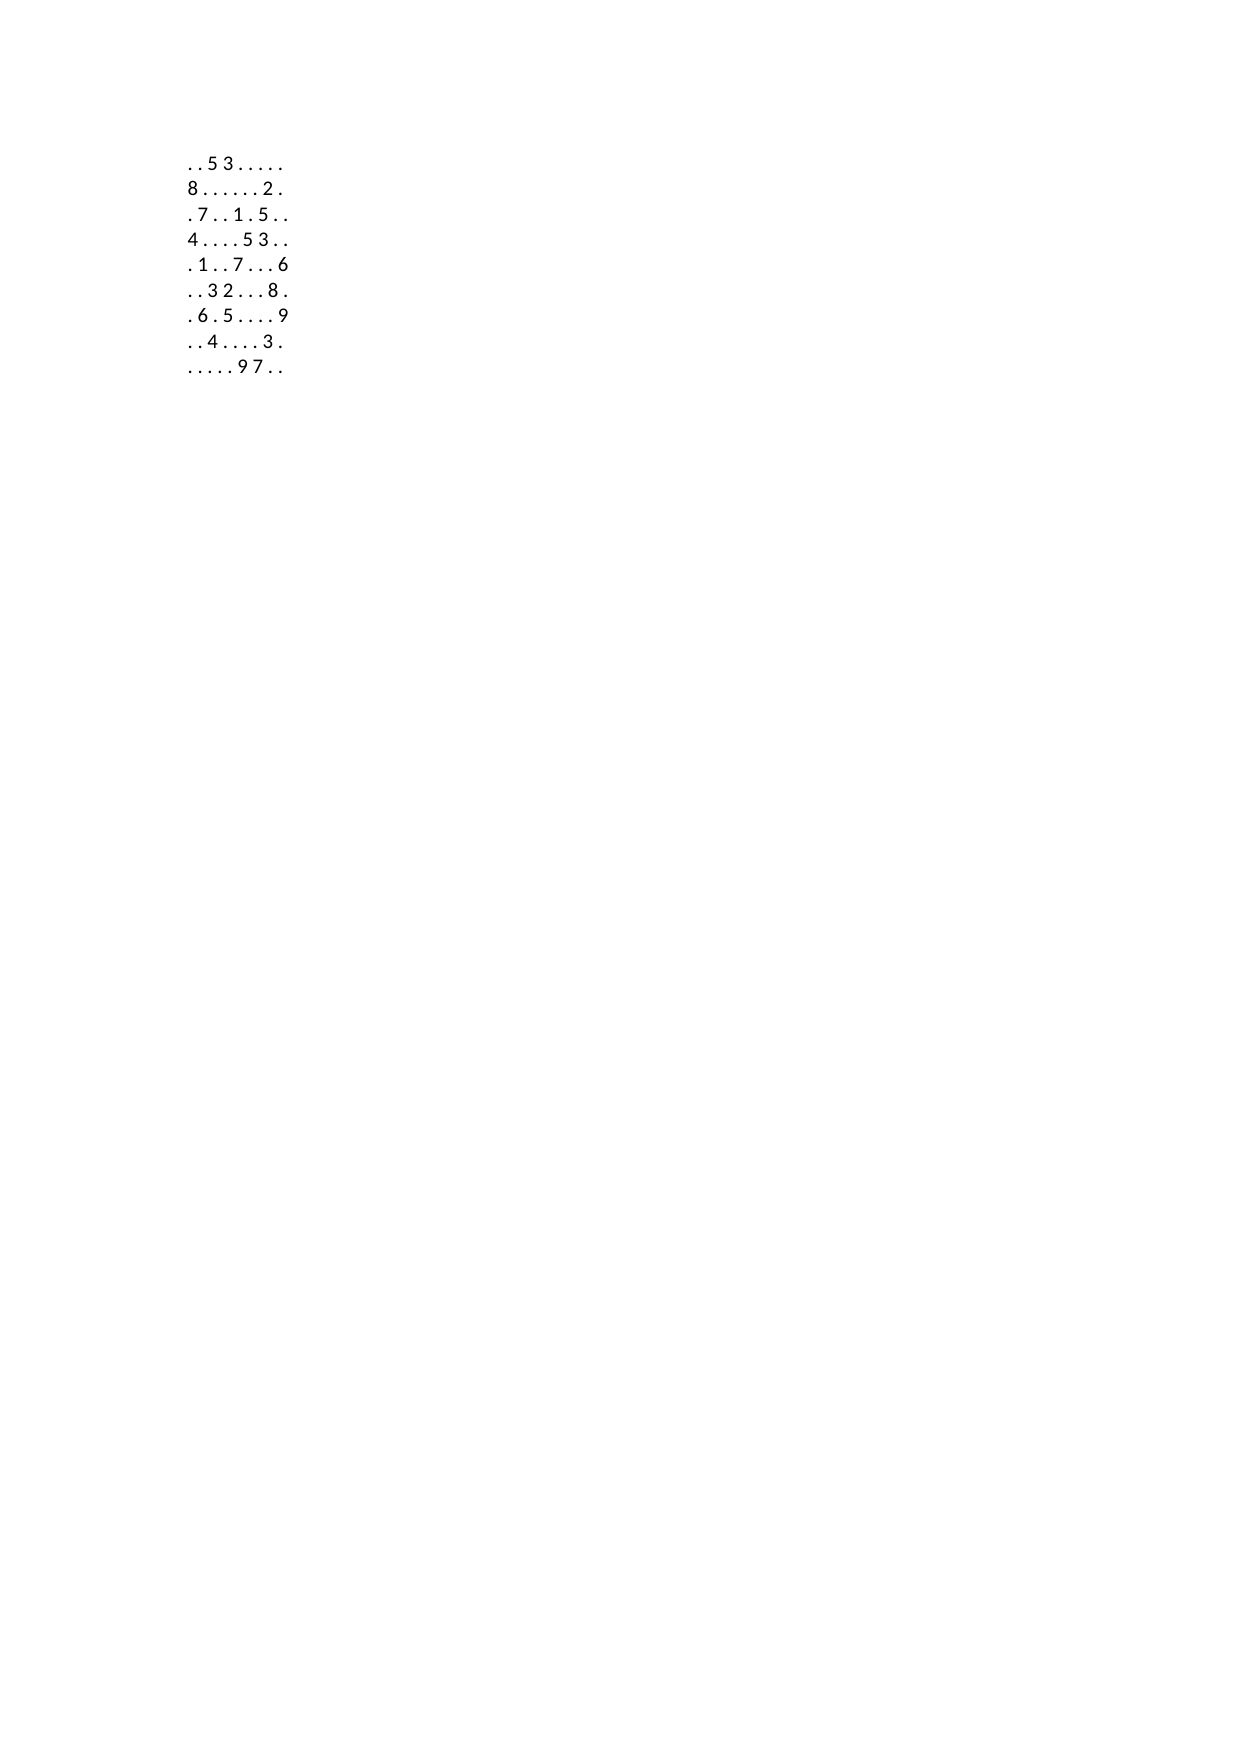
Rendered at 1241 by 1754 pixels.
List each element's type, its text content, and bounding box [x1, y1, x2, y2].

text 4 . . . . 5 3 . . [187, 226, 1053, 252]
text . . . . . 9 7 . . [187, 353, 1053, 379]
text . 1 . . 7 . . . 6 [187, 252, 1053, 277]
text . 6 . 5 . . . . 9 [187, 302, 1053, 328]
text . . 5 3 . . . . . [187, 150, 1053, 175]
text . . 4 . . . . 3 . [187, 328, 1053, 353]
text . . 3 2 . . . 8 . [187, 277, 1053, 302]
text . 7 . . 1 . 5 . . [187, 201, 1053, 226]
text 8 . . . . . . 2 . [187, 175, 1053, 201]
